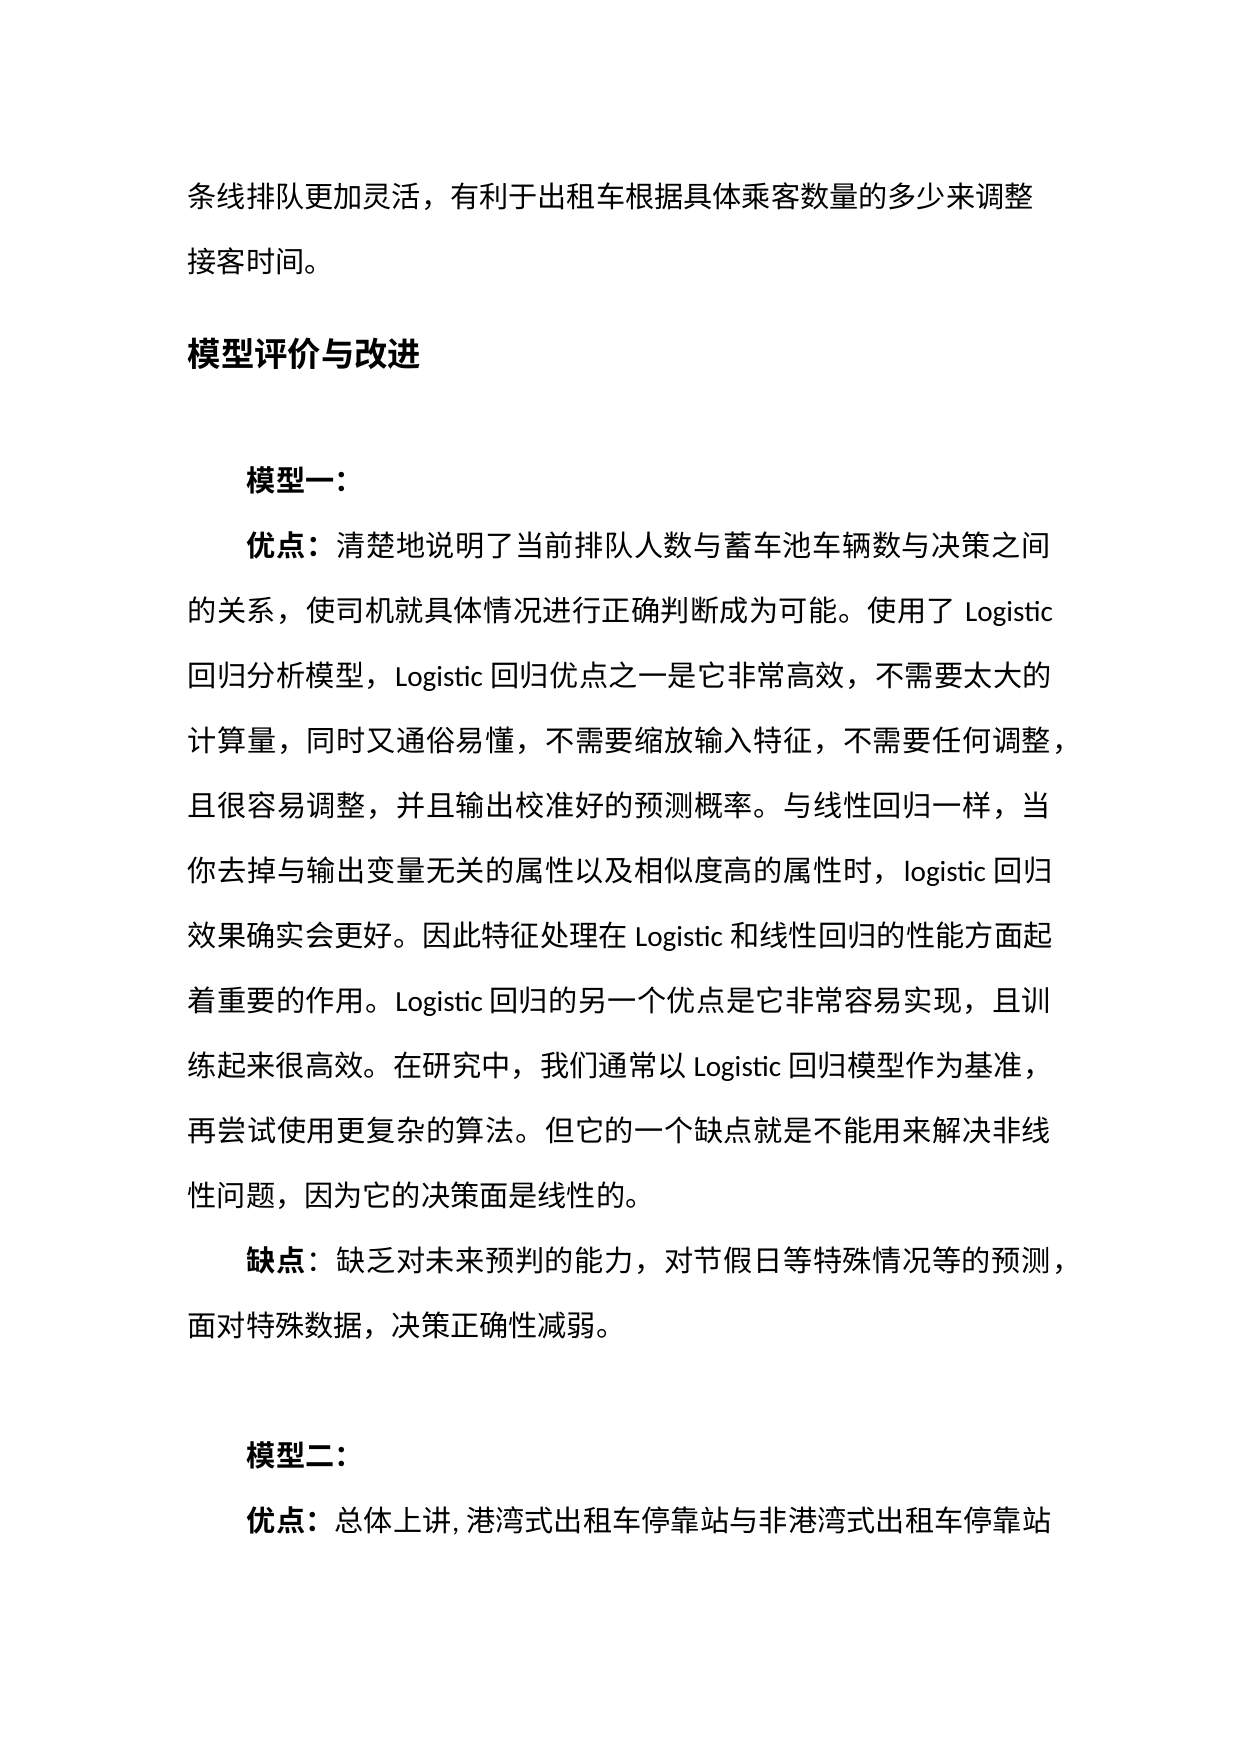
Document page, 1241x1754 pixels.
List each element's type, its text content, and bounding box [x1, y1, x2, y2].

subtitle 模型评价与改进 [187, 319, 1053, 384]
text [187, 162, 1053, 292]
text 优点：清楚地说明了当前排队人数与蓄车池车辆数与决策之间的关系，使司机就具体情况进行正确判断成为可能。使用了Logistic 回归分析模型，Logistic 回归优点之一是它非常高效，不需要太大的计算量，同时又通俗易懂，不需要缩放输入特征，不需要任何调整，且很容易调整，并且输出校准好的预测概率。与线性回归一样，当你去掉与输出变量无关的属性以及相似度高的属性时，logistic 回归效果确实会更好。因此特征处理在 Logistic 和线性回归的性能方面起着重要的作用。Logistic回归的另一个优点是它非常容易实现，且训练起来很高效。在研究中，我们通常以Logistic 回归模型作为基准，再尝试使用更复杂的算法。但它的一个缺点就是不能用来解决非线性问题，因为它的决策面是线性的。 [187, 511, 1053, 1226]
text 模型二： [187, 1421, 1053, 1486]
text 缺点：缺乏对未来预判的能力，对节假日等特殊情况等的预测，面对特殊数据，决策正确性减弱。 [187, 1226, 1053, 1356]
text 模型一： [187, 446, 1053, 511]
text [187, 1486, 1053, 1551]
